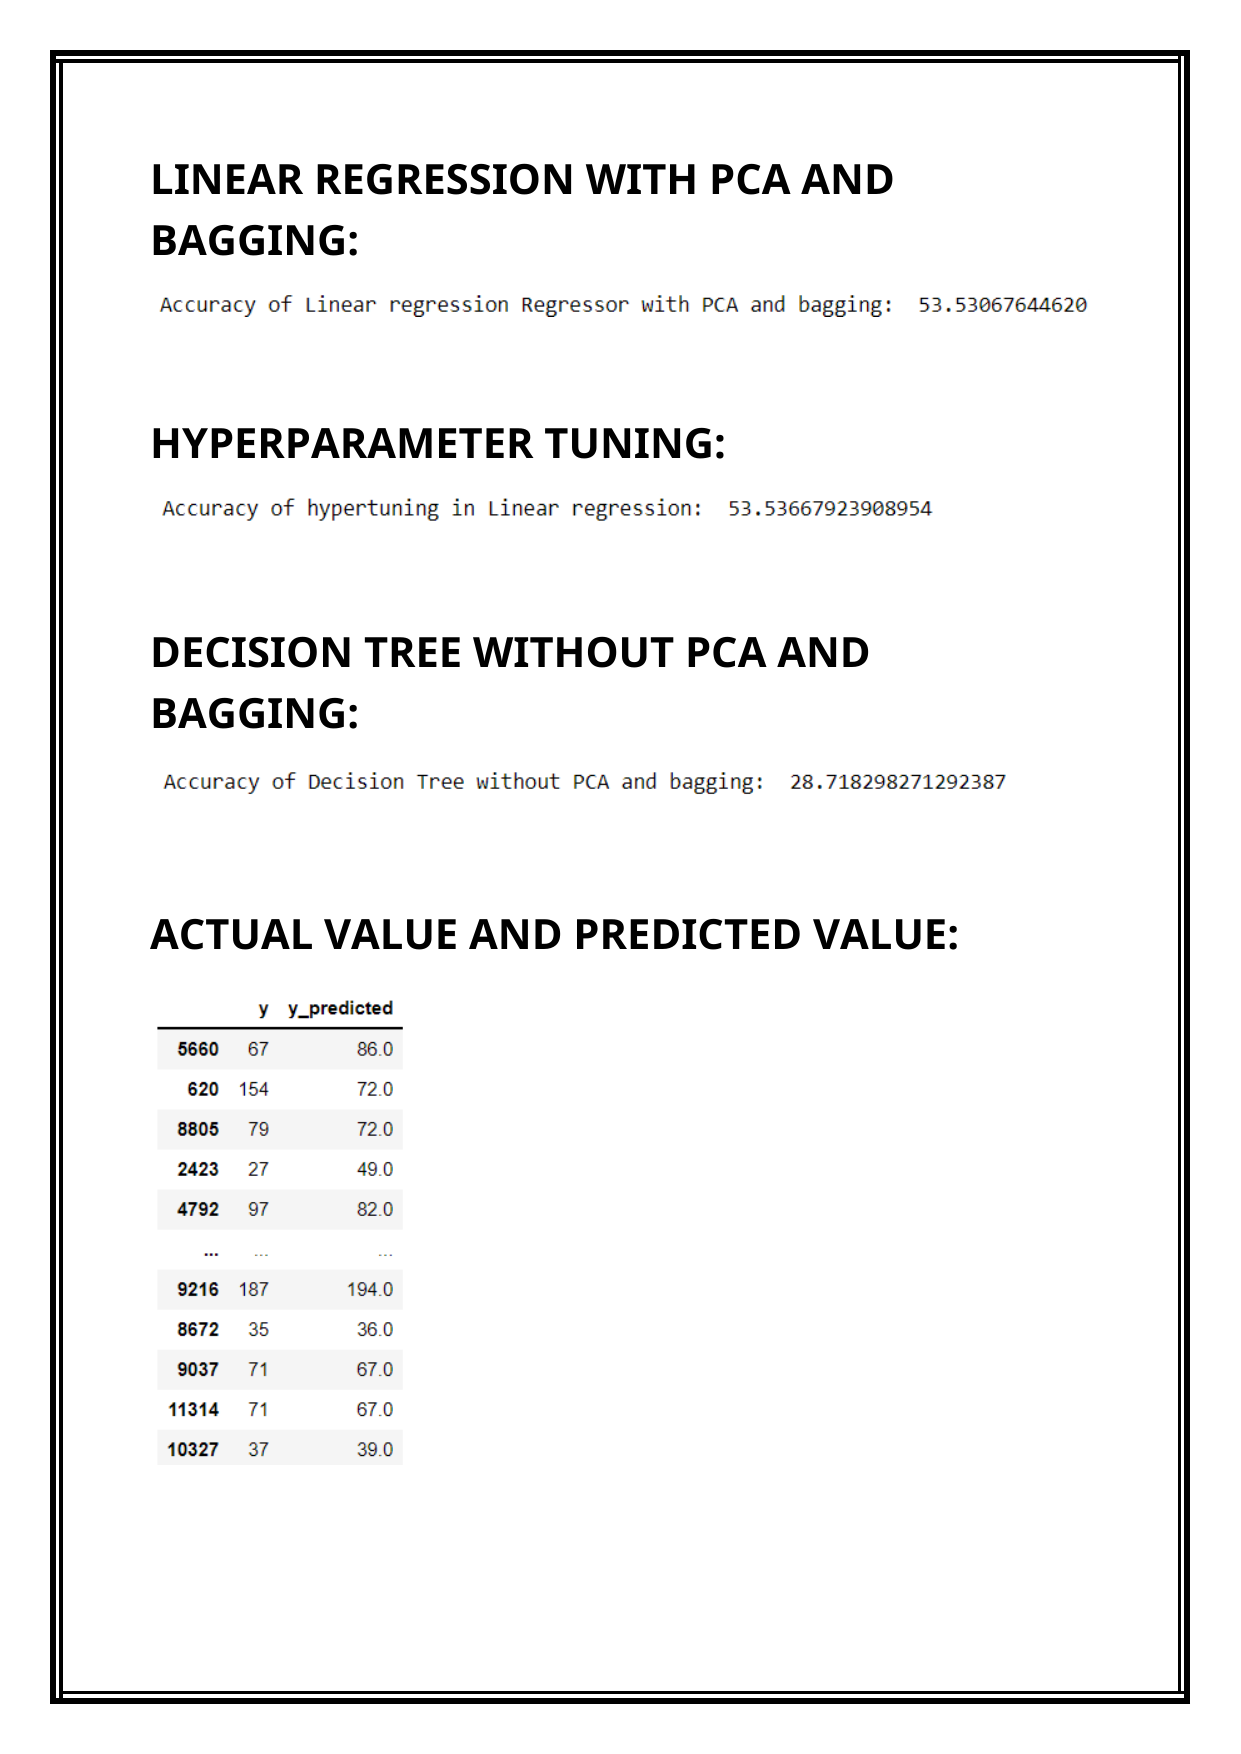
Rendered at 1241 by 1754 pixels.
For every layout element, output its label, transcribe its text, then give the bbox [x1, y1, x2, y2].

text DECISION TREE WITHOUT PCA AND BAGGING: [150, 622, 1090, 740]
text ACTUAL VALUE AND PREDICTED VALUE: [150, 904, 1090, 961]
picture [150, 982, 413, 1465]
picture [150, 289, 1090, 317]
text LINEAR REGRESSION WITH PCA AND BAGGING: [150, 150, 1090, 268]
picture [150, 761, 1022, 808]
text HYPERPARAMETER TUNING: [150, 414, 1090, 471]
picture [150, 491, 944, 526]
